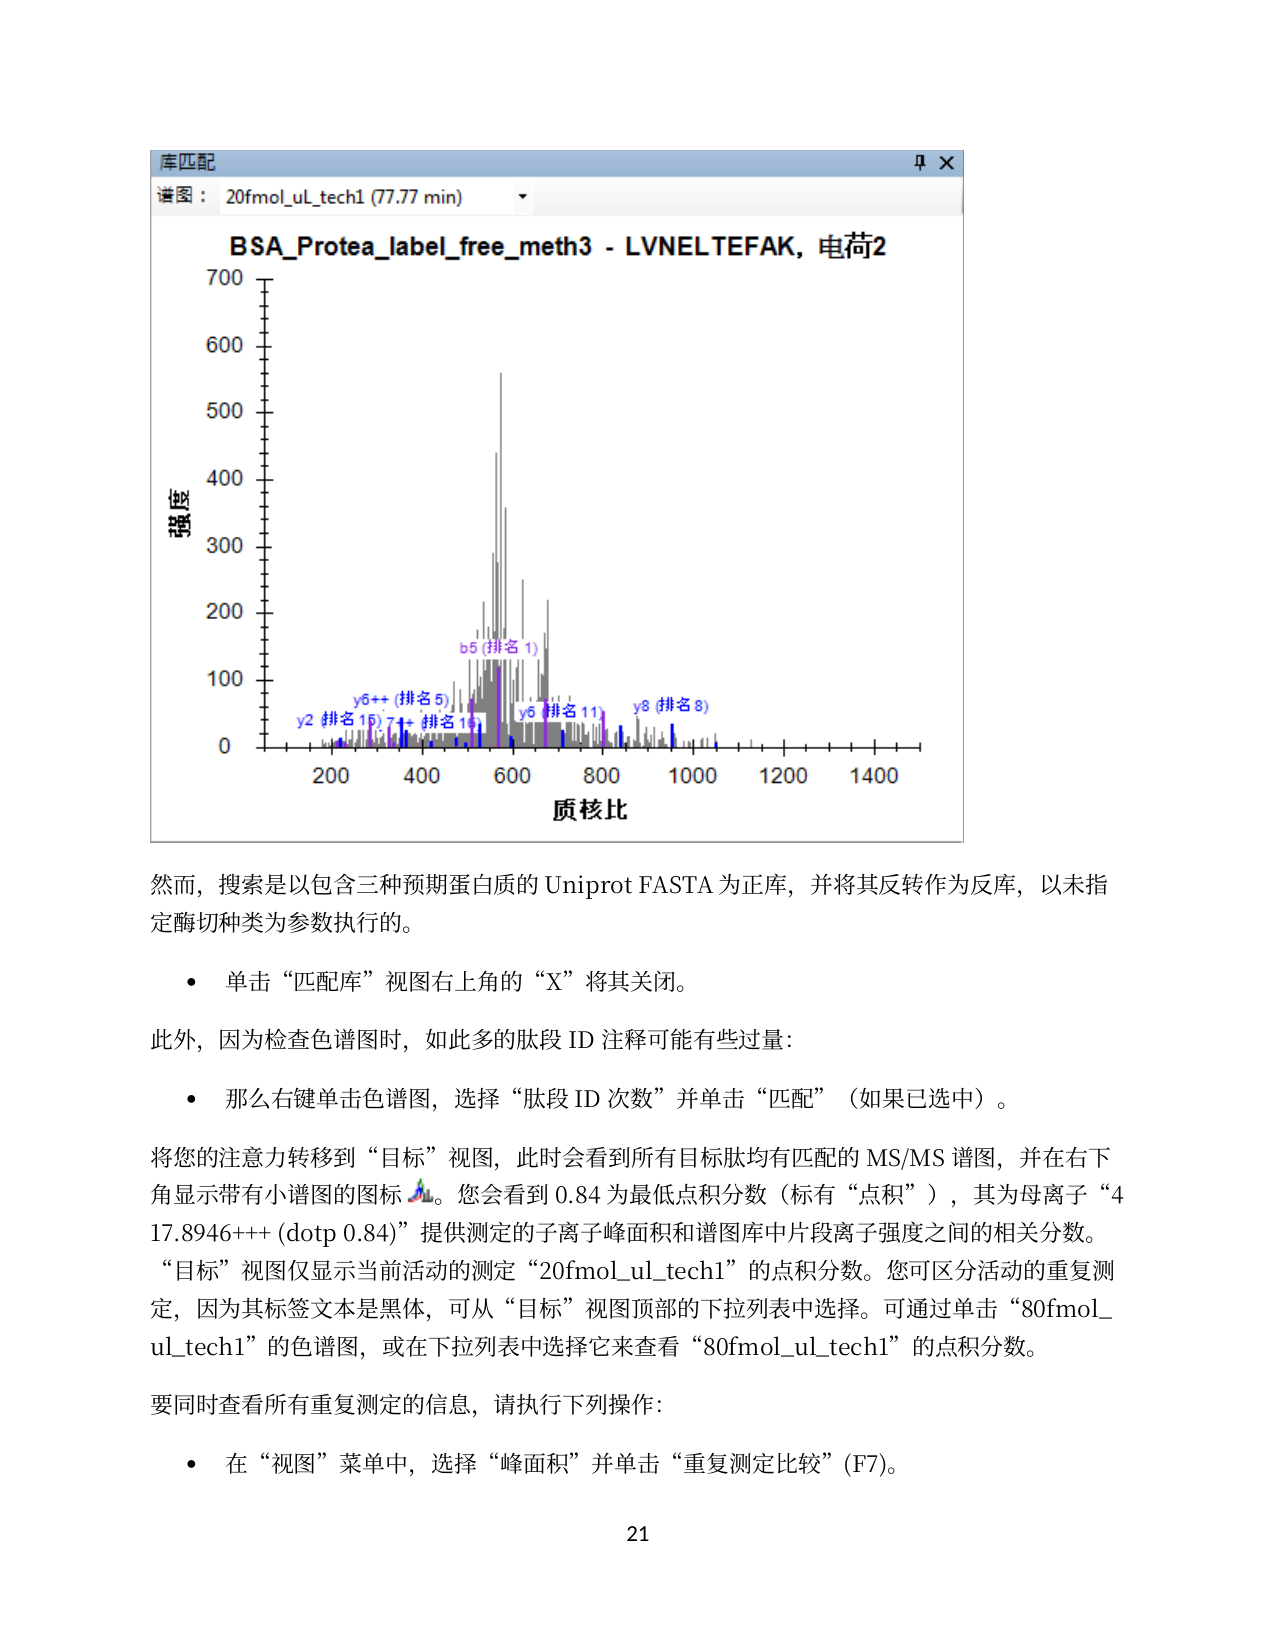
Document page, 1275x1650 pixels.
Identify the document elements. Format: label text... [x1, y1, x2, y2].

picture [407, 1177, 435, 1204]
text 将您的注意力转移到“目标”视图，此时会看到所有目标肽均有匹配的 MS/MS 谱图，并在右下角显示带有小谱图的图标 。您会看到 0.84 为最低点积分数（标有“点积”），其为母离子“417.8946+++ (dotp 0.84)”提供测定的子离子峰面积和谱图库中片段离子强度之间的相关分数。“目标”视图仅显示当前活动的测定“20fmol_ul_tech1”的点积分数。您可区分活动的重复测定，因为其标签文本是黑体，可从“目标”视图顶部的下拉列表中选择。可通过单击“80fmol_ul_tech1”的色谱图，或在下拉列表中选择它来查看“80fmol_ul_tech1”的点积分数。 [150, 1139, 1125, 1362]
list 在“视图”菜单中，选择“峰面积”并单击“重复测定比较”(F7)。 [187, 1446, 1125, 1479]
list 那么右键单击色谱图，选择“肽段 ID 次数”并单击“匹配”（如果已选中）。 [187, 1081, 1125, 1114]
text 然而，搜索是以包含三种预期蛋白质的Uniprot FASTA为正库，并将其反转作为反库，以未指定酶切种类为参数执行的。 [150, 867, 1125, 938]
list 单击“匹配库”视图右上角的“X”将其关闭。 [187, 964, 1125, 997]
text 此外，因为检查色谱图时，如此多的肽段 ID 注释可能有些过量： [150, 1022, 1125, 1055]
picture [150, 150, 964, 843]
text 要同时查看所有重复测定的信息，请执行下列操作： [150, 1387, 1125, 1420]
